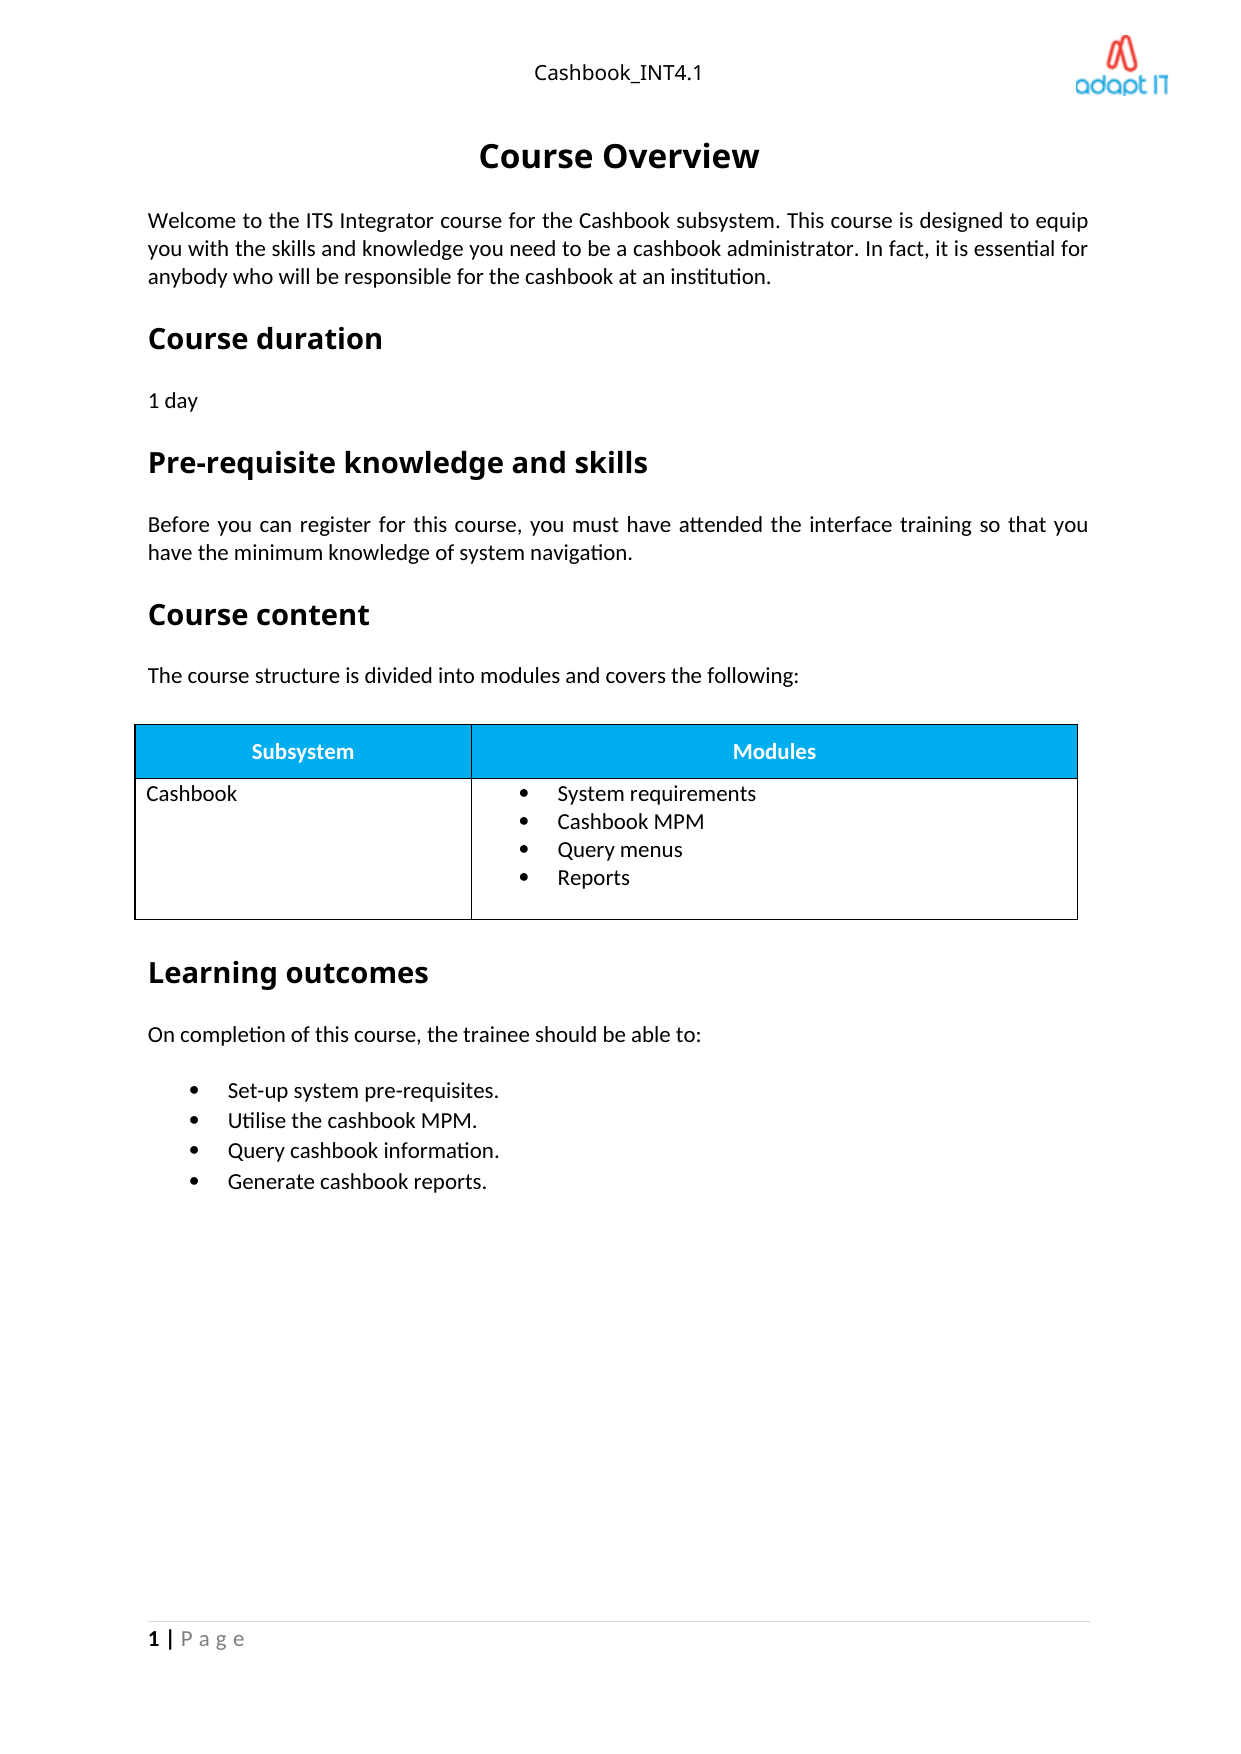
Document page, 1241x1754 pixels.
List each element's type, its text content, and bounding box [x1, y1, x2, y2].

list Generate cashbook reports. [190, 1167, 1090, 1195]
text Learning outcomes [148, 952, 1090, 992]
list Query cashbook information. [190, 1137, 1090, 1165]
list Set-up system pre-requisites. [190, 1076, 1090, 1104]
list Utilise the cashbook MPM. [190, 1106, 1090, 1134]
text Course duration [148, 318, 1090, 358]
table_cell System requirements Cashbook MPM Query menus Reports [472, 779, 1077, 919]
text The course structure is divided into modules and covers the following: [148, 662, 1090, 690]
text On completion of this course, the trainee should be able to: [148, 1020, 1090, 1048]
table_header Subsystem [136, 725, 471, 778]
text Welcome to the ITS Integrator course for the Cashbook subsystem. This course is designed to equip you with the skills and knowledge you need to be a cashbook administrator. In fact, it is essential for anybody who will be responsible for the cashbook at an institution. [148, 206, 1090, 290]
table_cell Cashbook [136, 779, 471, 919]
text Course content [148, 594, 1090, 634]
text Course Overview [148, 133, 1090, 178]
text Pre-requisite knowledge and skills [148, 442, 1090, 482]
text 1 day [148, 386, 1090, 414]
table_header Modules [472, 725, 1077, 778]
text Before you can register for this course, you must have attended the interface training so that you have the minimum knowledge of system navigation. [148, 510, 1090, 566]
